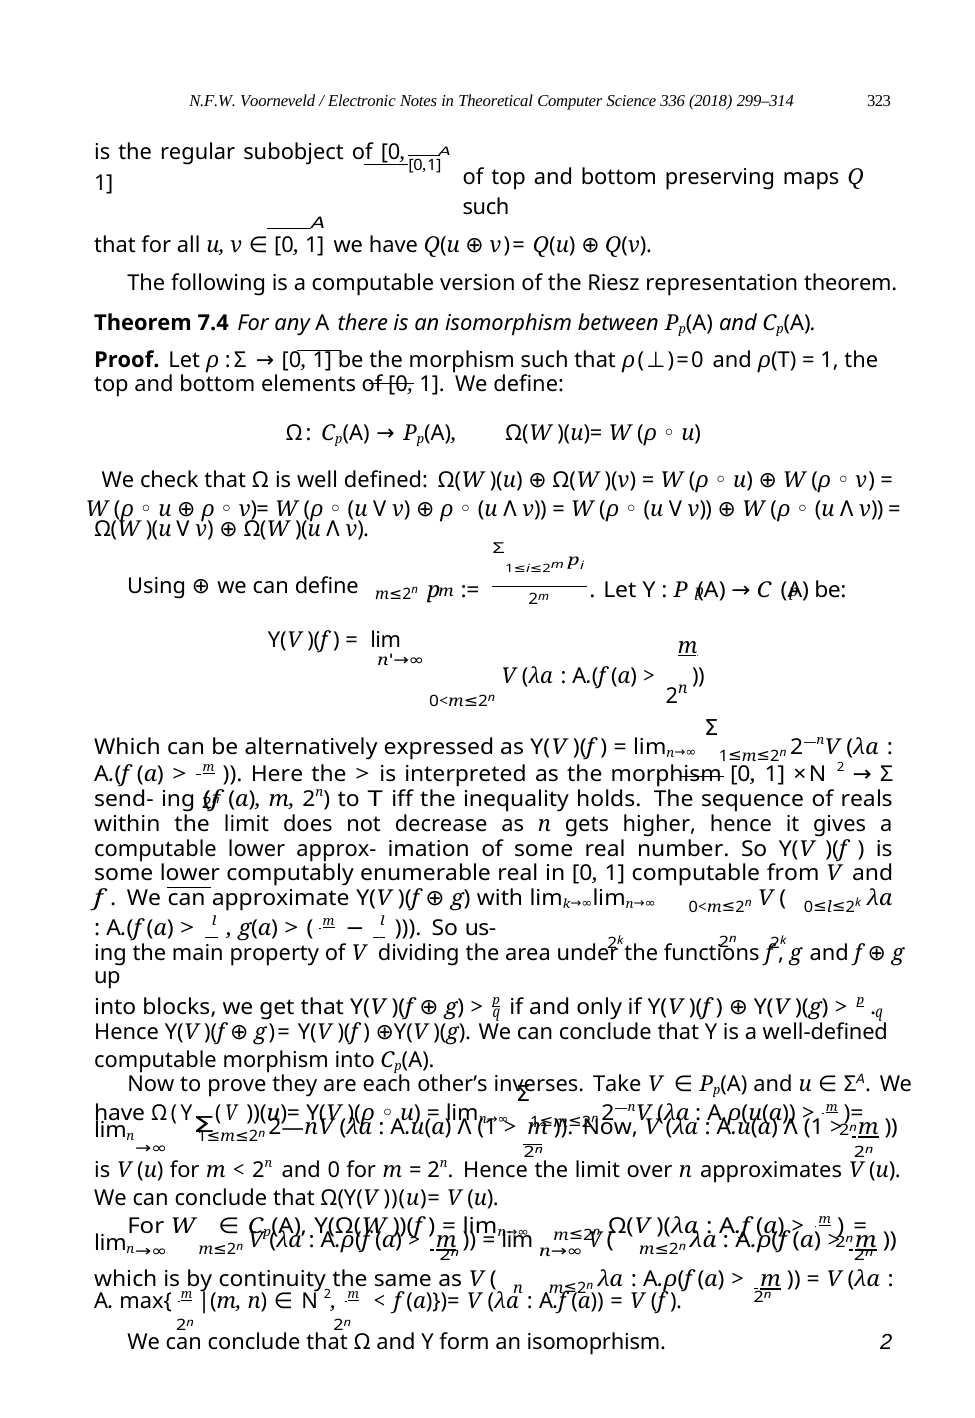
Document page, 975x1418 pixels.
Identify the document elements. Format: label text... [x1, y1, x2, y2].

text p := . Let Υ : P (A) → C (A) be: [427, 577, 914, 603]
text Which can be alternatively expressed as Υ(V )(f ) = limn→∞ Σ1≤m≤2n 2—nV (λa : A.(f (a) > m )). Here the > is interpreted as the morphism [0, 1] ×N 2 → Σ send- ing (f (a), m, 2n) to Τ iff the inequality holds. The sequence of reals within the limit does not decrease as n gets higher, hence it gives a computable lower approx- imation of some real number. So Υ(V )(f ) is some lower computably enumerable real in [0, 1] computable from V and f . We can approximate Υ(V )(f ⊕ g) with limk→∞limn→∞ 0<m≤2n V ( 0≤l≤2k λa : A.(f (a) > l , g(a) > ( m − l ))). So us- [94, 721, 893, 942]
text Ω: Cp(A) → Pp(A), Ω(W )(u)= W (ρ ◦ u) [72, 417, 914, 447]
text [0,1] [408, 157, 452, 174]
text Σ1≤i≤2m pi [492, 554, 914, 577]
text is the regular subobject of [0, 1] [94, 135, 408, 196]
text We can conclude that Ω and Υ form an isomoprhism. 2 [127, 1330, 914, 1354]
text The following is a computable version of the Riesz representation theorem. [127, 267, 914, 297]
text which is by continuity the same as V ( n m≤2n λa : A.ρ(f (a) > m )) = V (λa : [94, 1266, 914, 1295]
text Theorem 7.4 For any A there is an isomorphism between Pp(A) and Cp(A). [94, 307, 914, 337]
text into blocks, we get that Υ(V )(f ⊕ g) > p if and only if Υ(V )(f ) ⊕ Υ(V )(g) > p . [94, 988, 914, 1021]
text For W ∈ Cp(A), Υ(Ω(W ))(f ) = limn→∞ m≤2n Ω(V )(λa : A.f (a) > m ) = [127, 1211, 914, 1239]
text We check that Ω is well defined: Ω(W )(u) ⊕ Ω(W )(v) = W (ρ ◦ u) ⊕ W (ρ ◦ v) = [81, 462, 914, 494]
text limn [94, 1239, 139, 1253]
text limn [94, 1126, 139, 1140]
text 0<m≤2n [428, 689, 496, 711]
text Ω(W )(u V v) ⊕ Ω(W )(u Λ v). [94, 522, 914, 540]
text V (λa : A.(f (a) > 2n )) [501, 657, 914, 690]
text n'→∞ [71, 653, 424, 668]
text Using ⊕ we can define [127, 554, 375, 600]
text ing the main property of V dividing the area under the functions f , g and f ⊕ g up [94, 942, 914, 988]
text is V (u) for m < 2n and 0 for m = 2n. Hence the limit over n approximates V (u). [94, 1157, 914, 1182]
text W (ρ ◦ u ⊕ ρ ◦ v)= W (ρ ◦ (u V v) ⊕ ρ ◦ (u Λ v)) = W (ρ ◦ (u V v)) ⊕ W (ρ ◦ (u Λ v)) = [72, 494, 914, 522]
text A. max{ m |(m, n) ∈ N 2, m < f (a)})= V (λa : A.f (a)) = V (f ). [659, 1295, 914, 1312]
text that for all u, v ∈ [0, 1] we have Q(u ⊕ v)= Q(u) ⊕ Q(v). [94, 230, 914, 259]
text Proof. Let ρ :Σ → [0, 1] be the morphism such that ρ(⊥)=0 and ρ(Τ) = 1, the top and bottom elements of [0, 1]. We define: [94, 347, 907, 397]
text 1≤m≤2n 2—nV (λa : A.u(a) Λ (1 > m )). Now, V (λa : A.u(a) Λ (1 > m )) [200, 1126, 914, 1140]
text We can conclude that Ω(Υ(V ))(u)= V (u). [94, 1182, 914, 1211]
text have Ω(ΥΣ(V ))(u)= Υ(V )(ρ ◦ u) = limn→∞ Σ1≤m≤2n 2—nV (λa : A.ρ(u(a)) > m )= [94, 1098, 914, 1126]
text Now to prove they are each other’s inverses. Take V ∈ Pp(A) and u ∈ ΣA. We [127, 1073, 914, 1096]
text of top and bottom preserving maps Q such [462, 159, 914, 221]
text m≤2n V (λa : A.ρ(f (a) > m )) = lim V ( m≤2n λa : A.ρ(f (a) > m )) [198, 1239, 914, 1253]
text Υ(V )(f ) = lim [268, 626, 424, 653]
text 2n 2n [176, 1312, 914, 1330]
text computable morphism into Cp(A). [94, 1045, 914, 1073]
text Hence Υ(V )(f ⊕ g)= Υ(V )(f ) ⊕Υ(V )(g). We can conclude that Υ is a well-defined [94, 1021, 914, 1045]
text m [500, 636, 876, 657]
text →∞ 2n 2n [135, 1140, 914, 1157]
